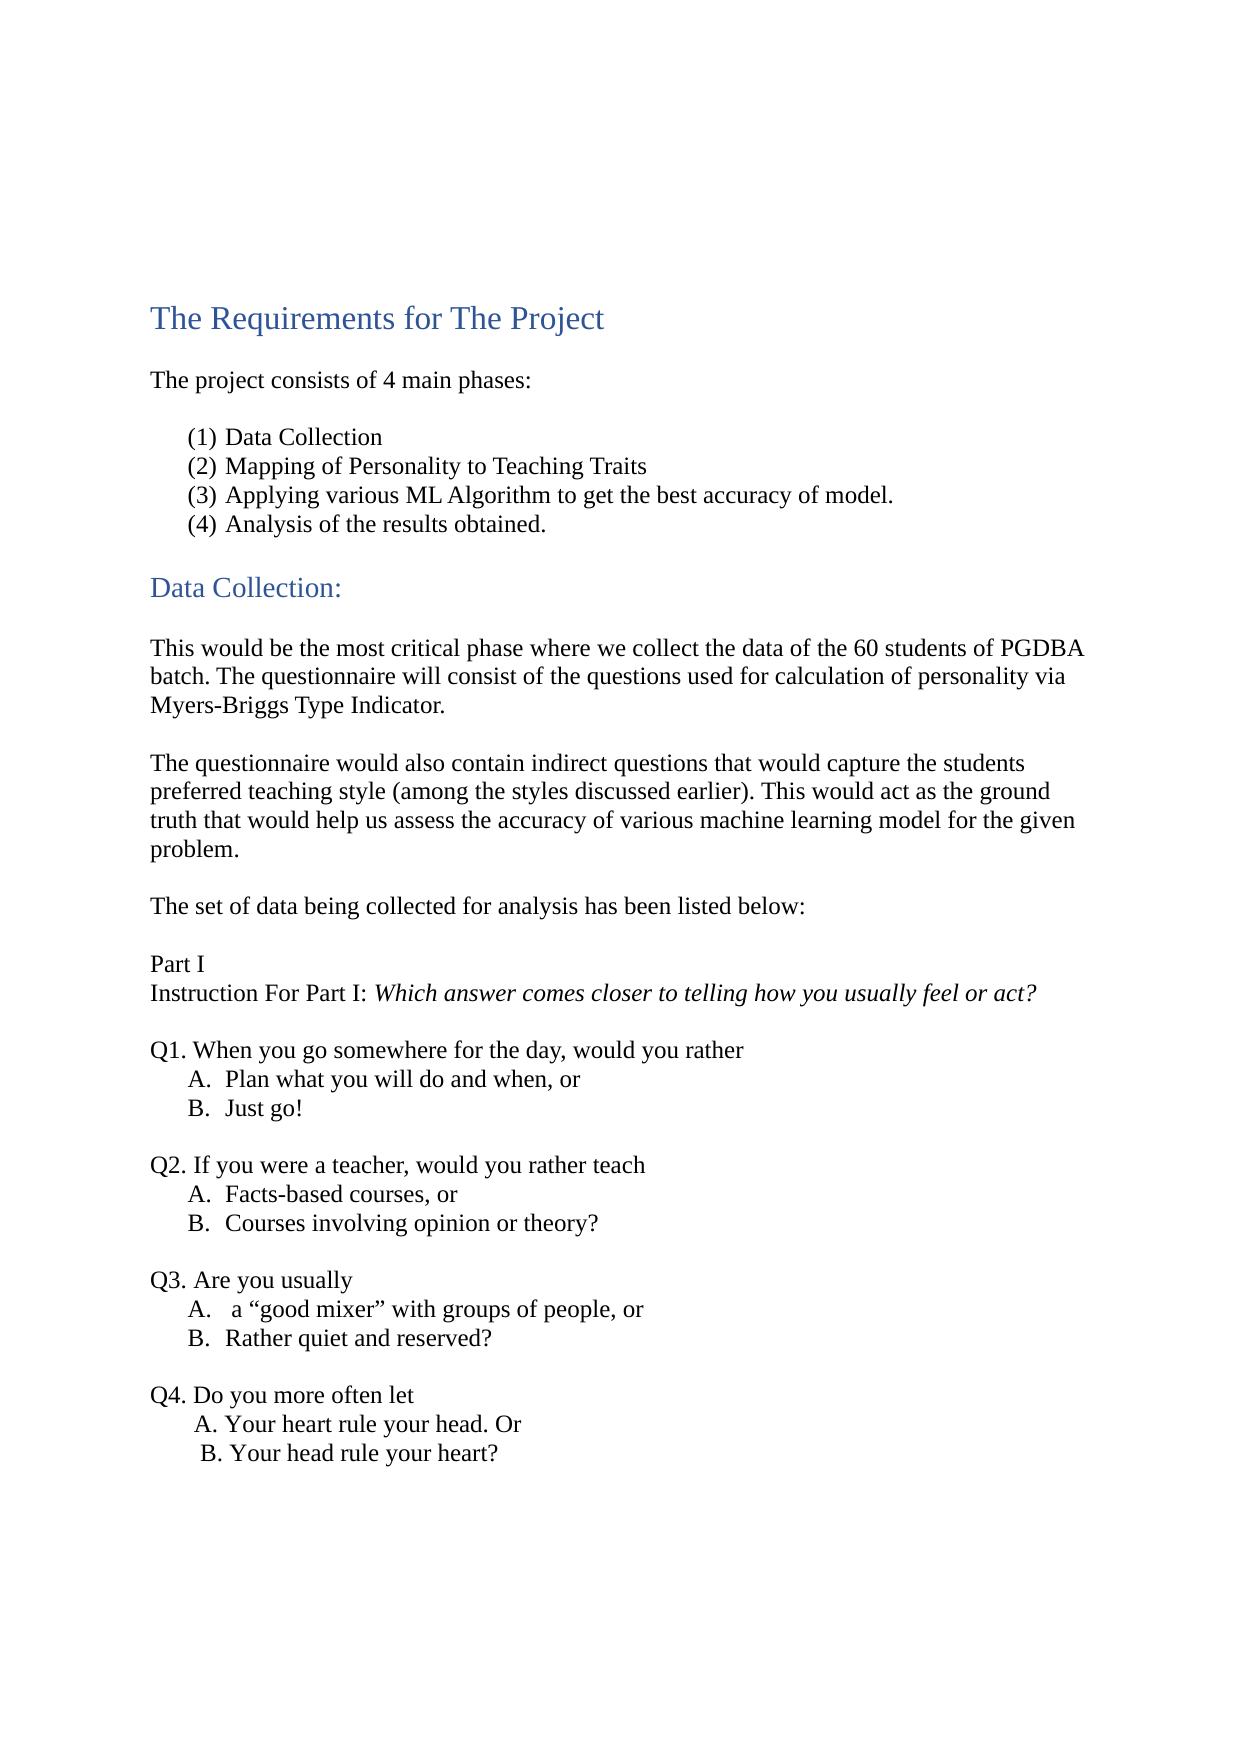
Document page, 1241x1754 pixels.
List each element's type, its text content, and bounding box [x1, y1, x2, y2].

subtitle The Requirements for The Project [150, 298, 1090, 336]
text The set of data being collected for analysis has been listed below: [150, 891, 1090, 920]
text B. Your head rule your heart? [150, 1438, 1090, 1466]
list Data Collection [187, 422, 1090, 451]
text The project consists of 4 main phases: [150, 365, 1090, 394]
list Rather quiet and reserved? [187, 1323, 1090, 1351]
text The questionnaire would also contain indirect questions that would capture the students preferred teaching style (among the styles discussed earlier). This would act as the ground truth that would help us assess the accuracy of various machine learning model for the given problem. [150, 748, 1090, 863]
list Applying various ML Algorithm to get the best accuracy of model. [187, 480, 1090, 509]
text Q4. Do you more often let [150, 1380, 1090, 1409]
list Analysis of the results obtained. [187, 509, 1090, 537]
subtitle Data Collection: [150, 570, 1090, 604]
list Courses involving opinion or theory? [187, 1208, 1090, 1236]
text Part I [150, 949, 1090, 978]
text This would be the most critical phase where we collect the data of the 60 students of PGDBA batch. The questionnaire will consist of the questions used for calculation of personality via Myers-Briggs Type Indicator. [150, 633, 1090, 719]
text Instruction For Part I: Which answer comes closer to telling how you usually feel or act? [150, 978, 1090, 1006]
list a “good mixer” with groups of people, or [187, 1294, 1090, 1323]
text Q1. When you go somewhere for the day, would you rather [150, 1035, 1090, 1064]
list Mapping of Personality to Teaching Traits [187, 451, 1090, 480]
text A. Your heart rule your head. Or [150, 1409, 1090, 1438]
list Plan what you will do and when, or [187, 1064, 1090, 1093]
text Q3. Are you usually [150, 1265, 1090, 1294]
text Q2. If you were a teacher, would you rather teach [150, 1150, 1090, 1179]
list Facts-based courses, or [187, 1179, 1090, 1208]
list Just go! [187, 1093, 1090, 1121]
